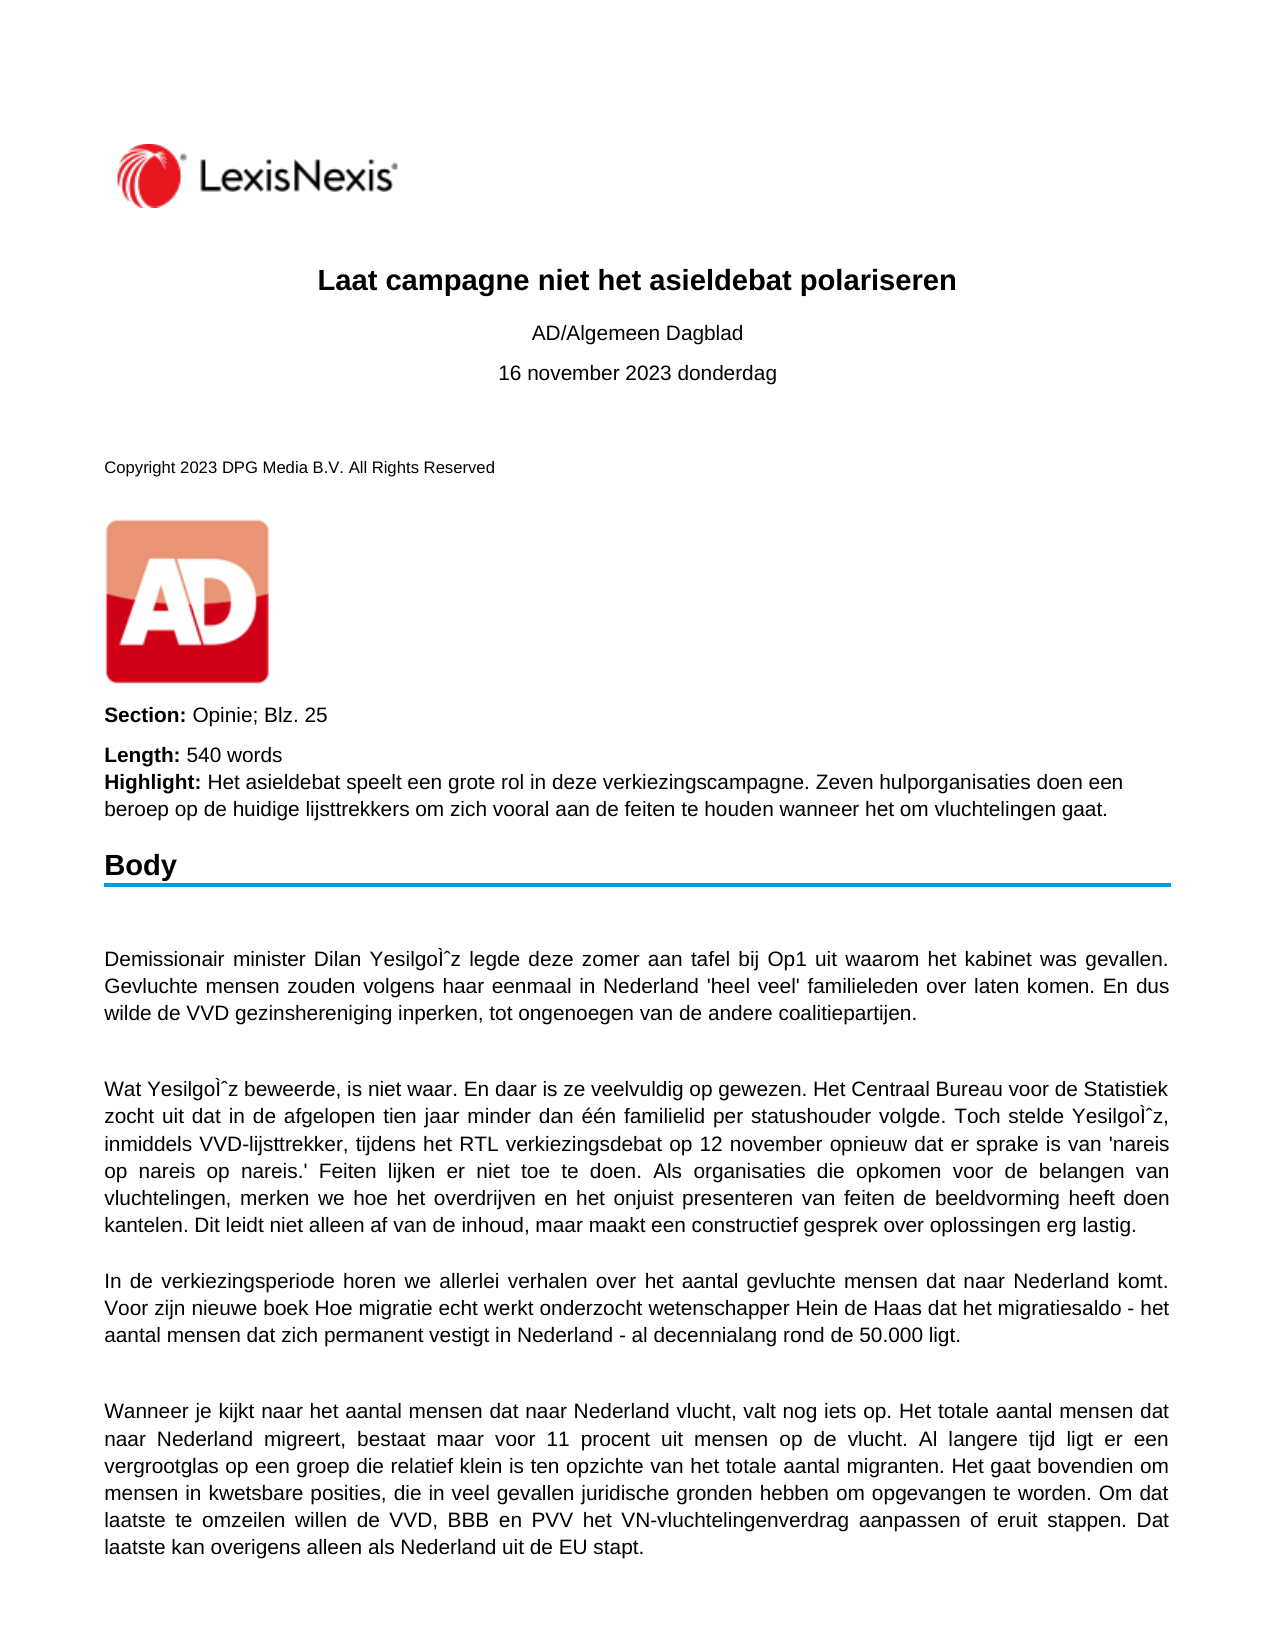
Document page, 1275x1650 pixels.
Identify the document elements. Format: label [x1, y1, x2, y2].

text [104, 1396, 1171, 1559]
picture [104, 144, 412, 208]
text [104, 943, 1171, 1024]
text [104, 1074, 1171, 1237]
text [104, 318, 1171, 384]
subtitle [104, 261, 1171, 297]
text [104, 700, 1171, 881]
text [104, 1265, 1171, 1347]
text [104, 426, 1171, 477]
